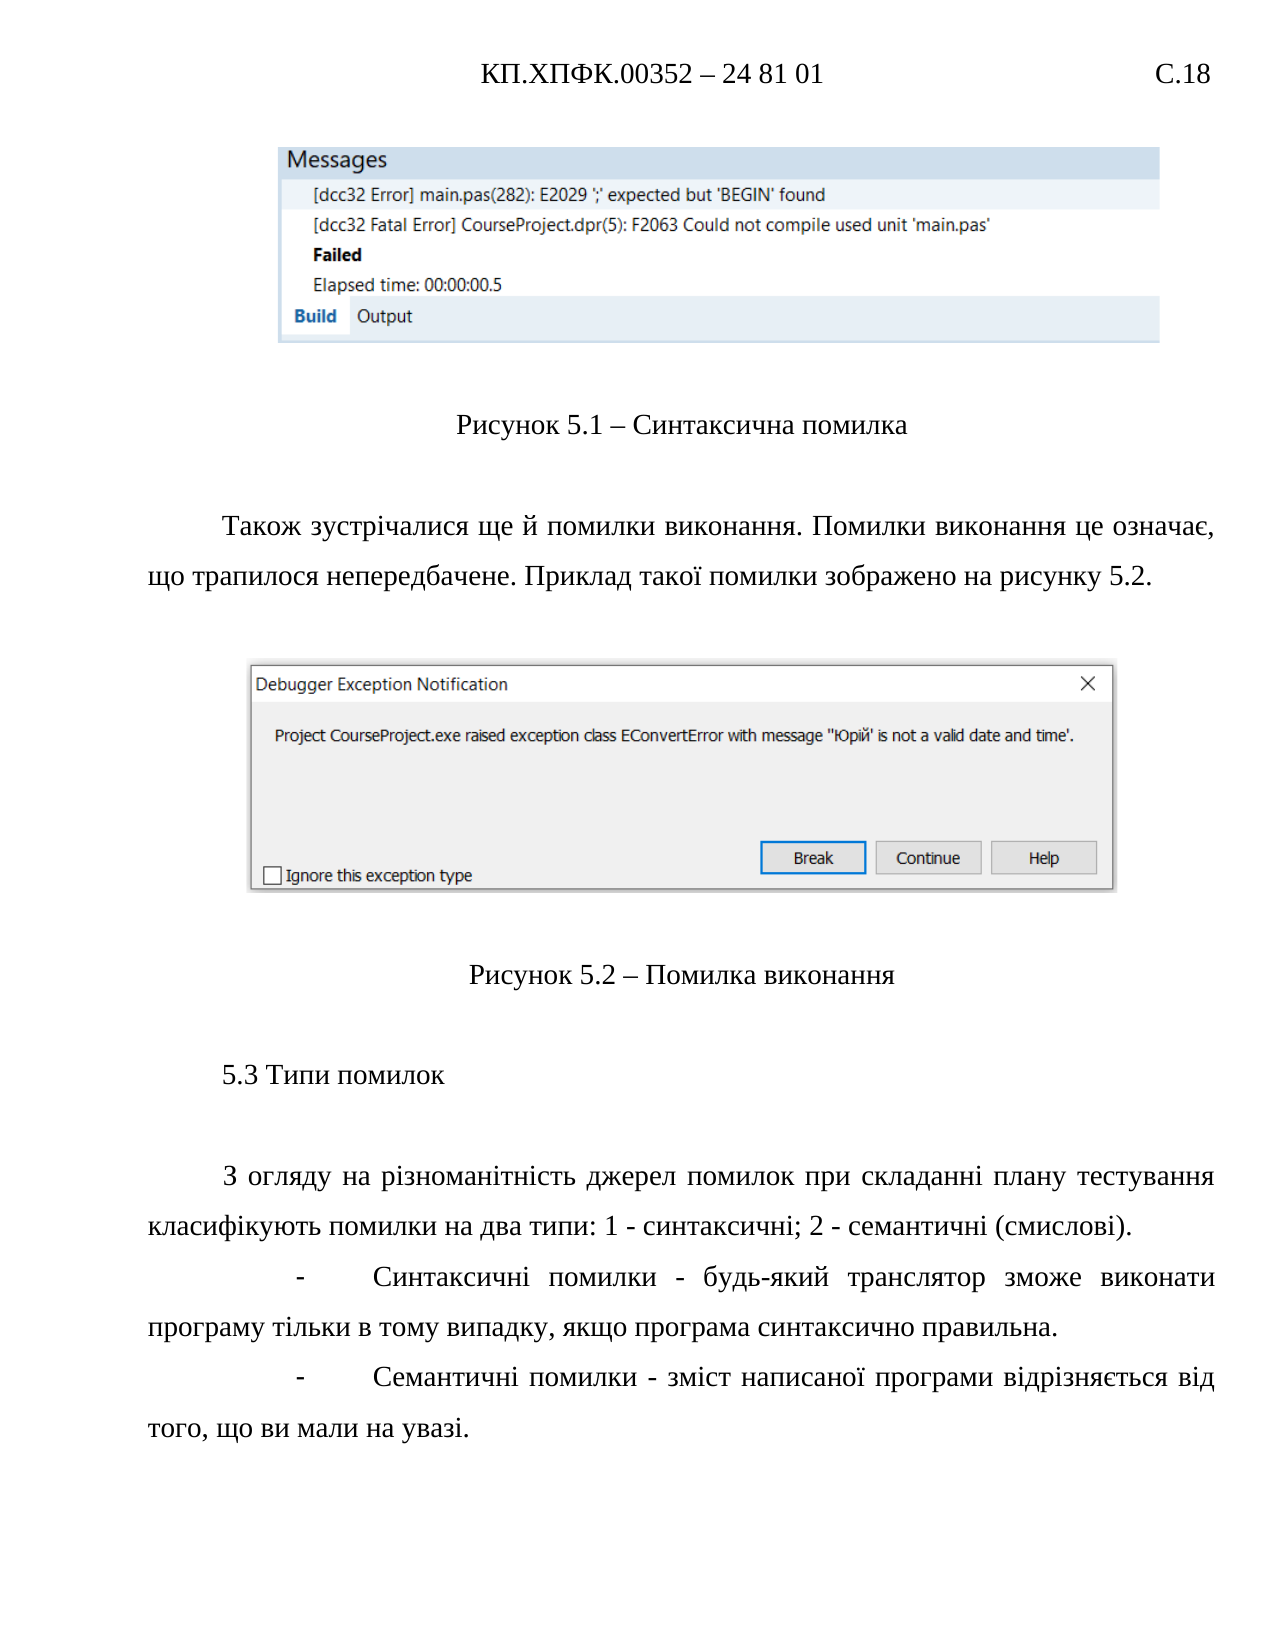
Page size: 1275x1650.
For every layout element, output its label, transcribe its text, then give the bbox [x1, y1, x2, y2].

picture [246, 658, 1118, 893]
text Рисунок 5.2 – Помилка виконання [148, 957, 1216, 990]
picture [277, 147, 1160, 343]
text Також зустрічалися ще й помилки виконання. Помилки виконання це означає, що трапилося непередбачене. Приклад такої помилки зображено на рисунку 5.2. [148, 508, 1216, 591]
list Синтаксичні помилки - будь-який транслятор зможе виконати програму тільки в тому випадку, якщо програма синтаксично правильна. [148, 1259, 1216, 1343]
text 5.3 Типи помилок [148, 1057, 1216, 1091]
text З огляду на різноманітність джерел помилок при складанні плану тестування класифікують помилки на два типи: 1 - синтаксичні; 2 - семантичні (смислові). [148, 1158, 1216, 1242]
text Рисунок 5.1 – Синтаксична помилка [148, 407, 1216, 441]
list Семантичні помилки - зміст написаної програми відрізняється від того, що ви мали на увазі. [148, 1359, 1216, 1443]
